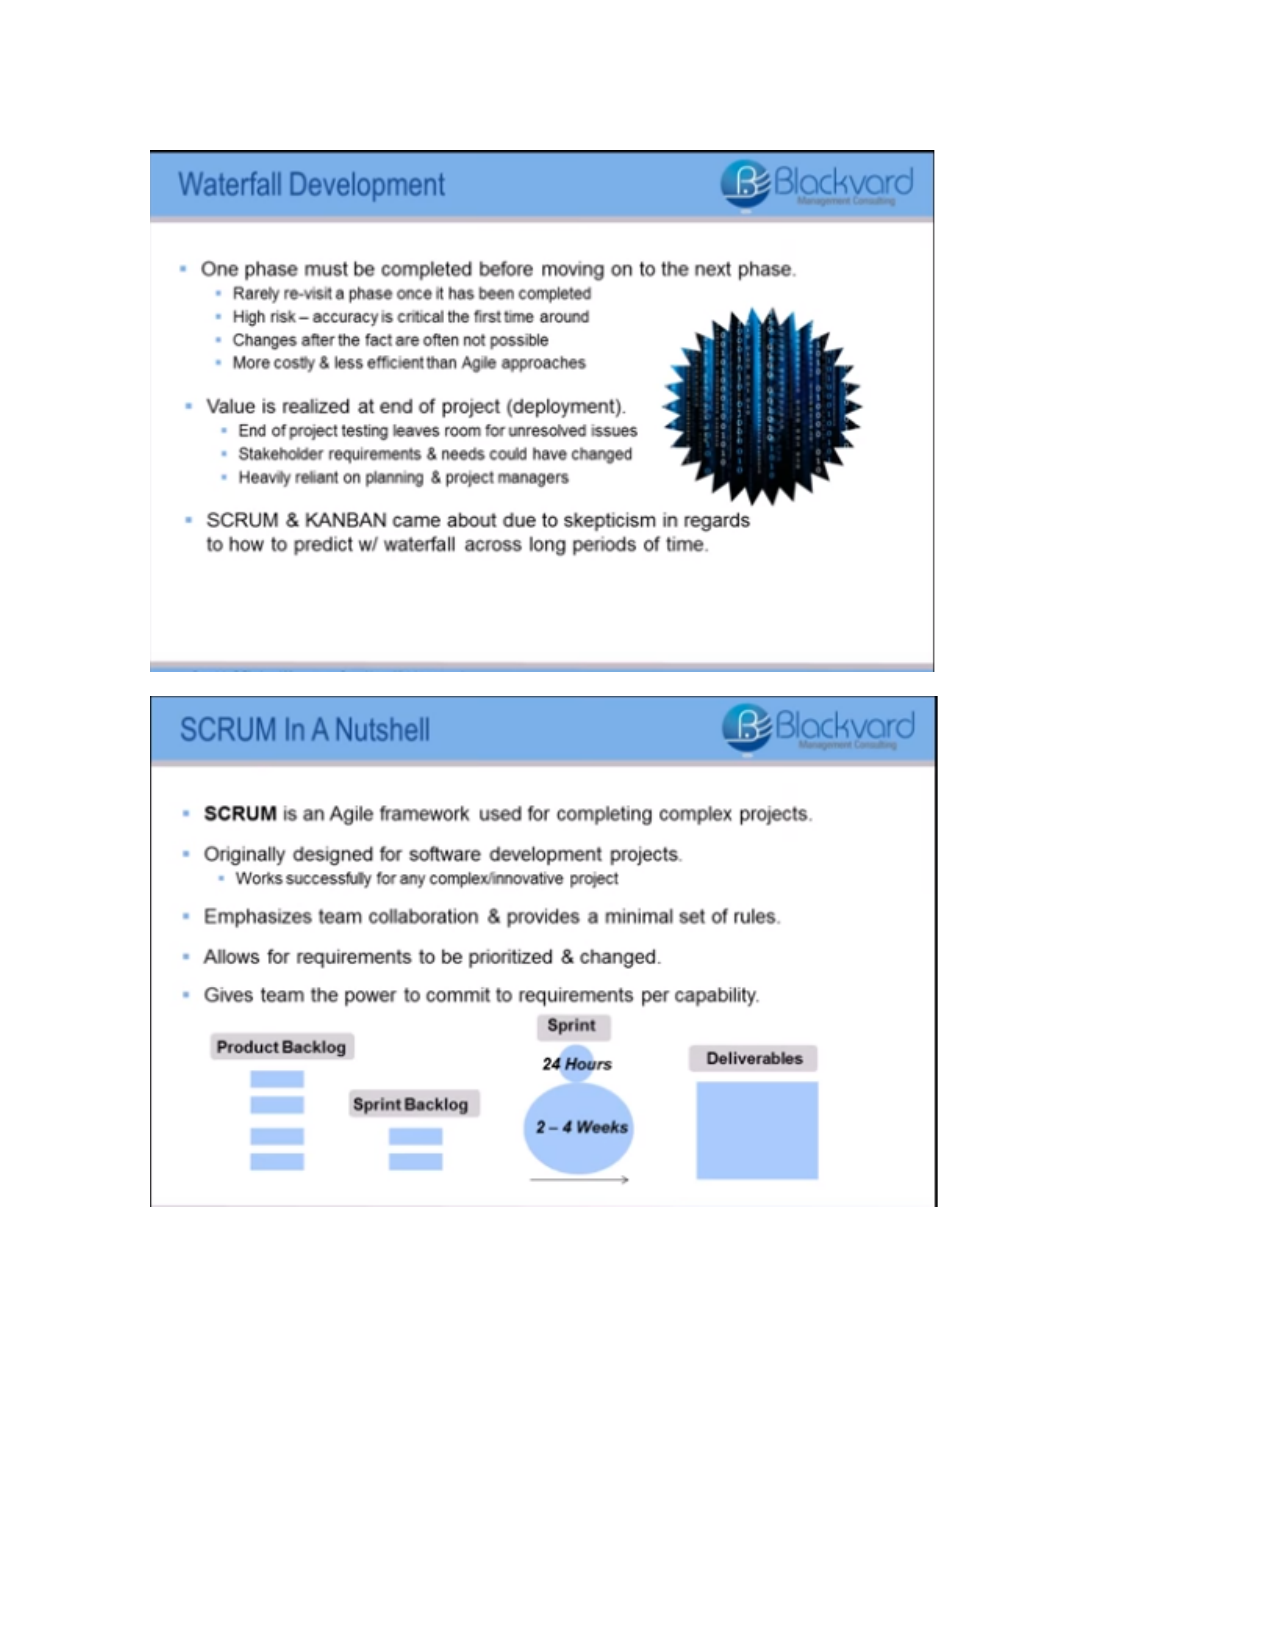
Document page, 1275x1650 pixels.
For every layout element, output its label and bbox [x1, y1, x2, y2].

picture [150, 696, 938, 1207]
picture [150, 150, 935, 672]
